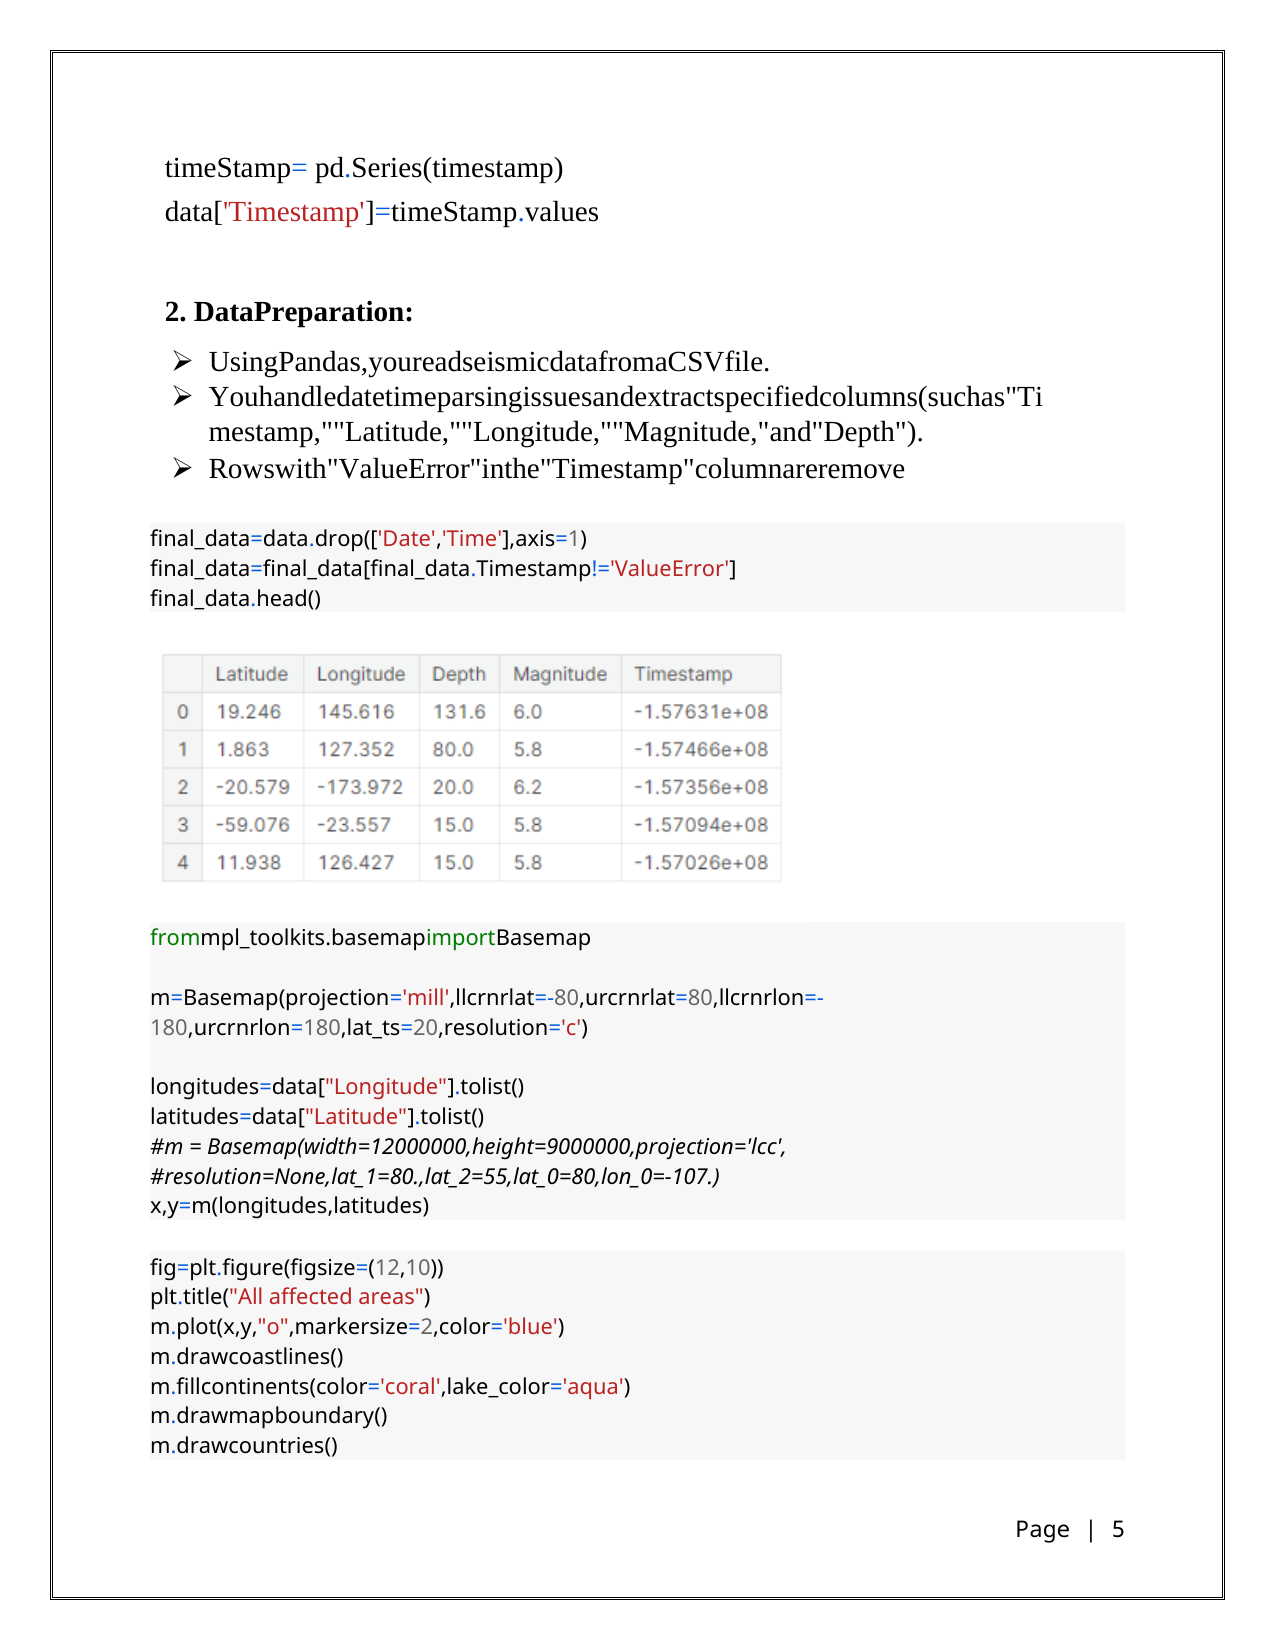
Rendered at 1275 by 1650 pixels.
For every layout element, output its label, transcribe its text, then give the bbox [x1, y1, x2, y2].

text x,y=m(longitudes,latitudes) [150, 1190, 1125, 1220]
text m=Basemap(projection='mill',llcrnrlat=-80,urcrnrlat=80,llcrnrlon=-180,urcrnrlon=180,lat_ts=20,resolution='c') [150, 982, 1125, 1041]
text #resolution=None,lat_1=80.,lat_2=55,lat_0=80,lon_0=-107.) [150, 1161, 1125, 1190]
text latitudes=data["Latitude"].tolist() [150, 1101, 1125, 1131]
text m.drawcoastlines() [150, 1341, 1125, 1371]
picture [150, 648, 804, 923]
text data['Timestamp']=timeStamp.values [164, 194, 769, 227]
text m.drawmapboundary() [150, 1400, 1125, 1430]
text timeStamp= pd.Series(timestamp) [164, 150, 806, 183]
text final_data=final_data[final_data.Timestamp!='ValueError'] [150, 553, 1125, 583]
subtitle 2. DataPreparation: [164, 294, 1125, 328]
text final_data=data.drop(['Date','Time'],axis=1) [150, 523, 1125, 553]
list Youhandledatetimeparsingissuesandextractspecifiedcolumns(suchas"Timestamp,""Latitude,""Longitude,""Magnitude,"and"Depth"). [171, 379, 1053, 448]
text frommpl_toolkits.basemapimportBasemap [150, 922, 1125, 952]
list Rowswith"ValueError"inthe"Timestamp"columnareremove [171, 451, 1053, 484]
text m.fillcontinents(color='coral',lake_color='aqua') [150, 1371, 1125, 1400]
text longitudes=data["Longitude"].tolist() [150, 1071, 1125, 1101]
text #m = Basemap(width=12000000,height=9000000,projection='lcc', [150, 1131, 1125, 1161]
list UsingPandas,youreadseismicdatafromaCSVfile. [171, 344, 1125, 378]
text m.drawcountries() [150, 1430, 1125, 1460]
text final_data.head() [150, 583, 1125, 612]
text m.plot(x,y,"o",markersize=2,color='blue') [150, 1311, 1125, 1341]
text plt.title("All affected areas") [150, 1281, 1125, 1311]
text fig=plt.figure(figsize=(12,10)) [150, 1251, 1125, 1281]
